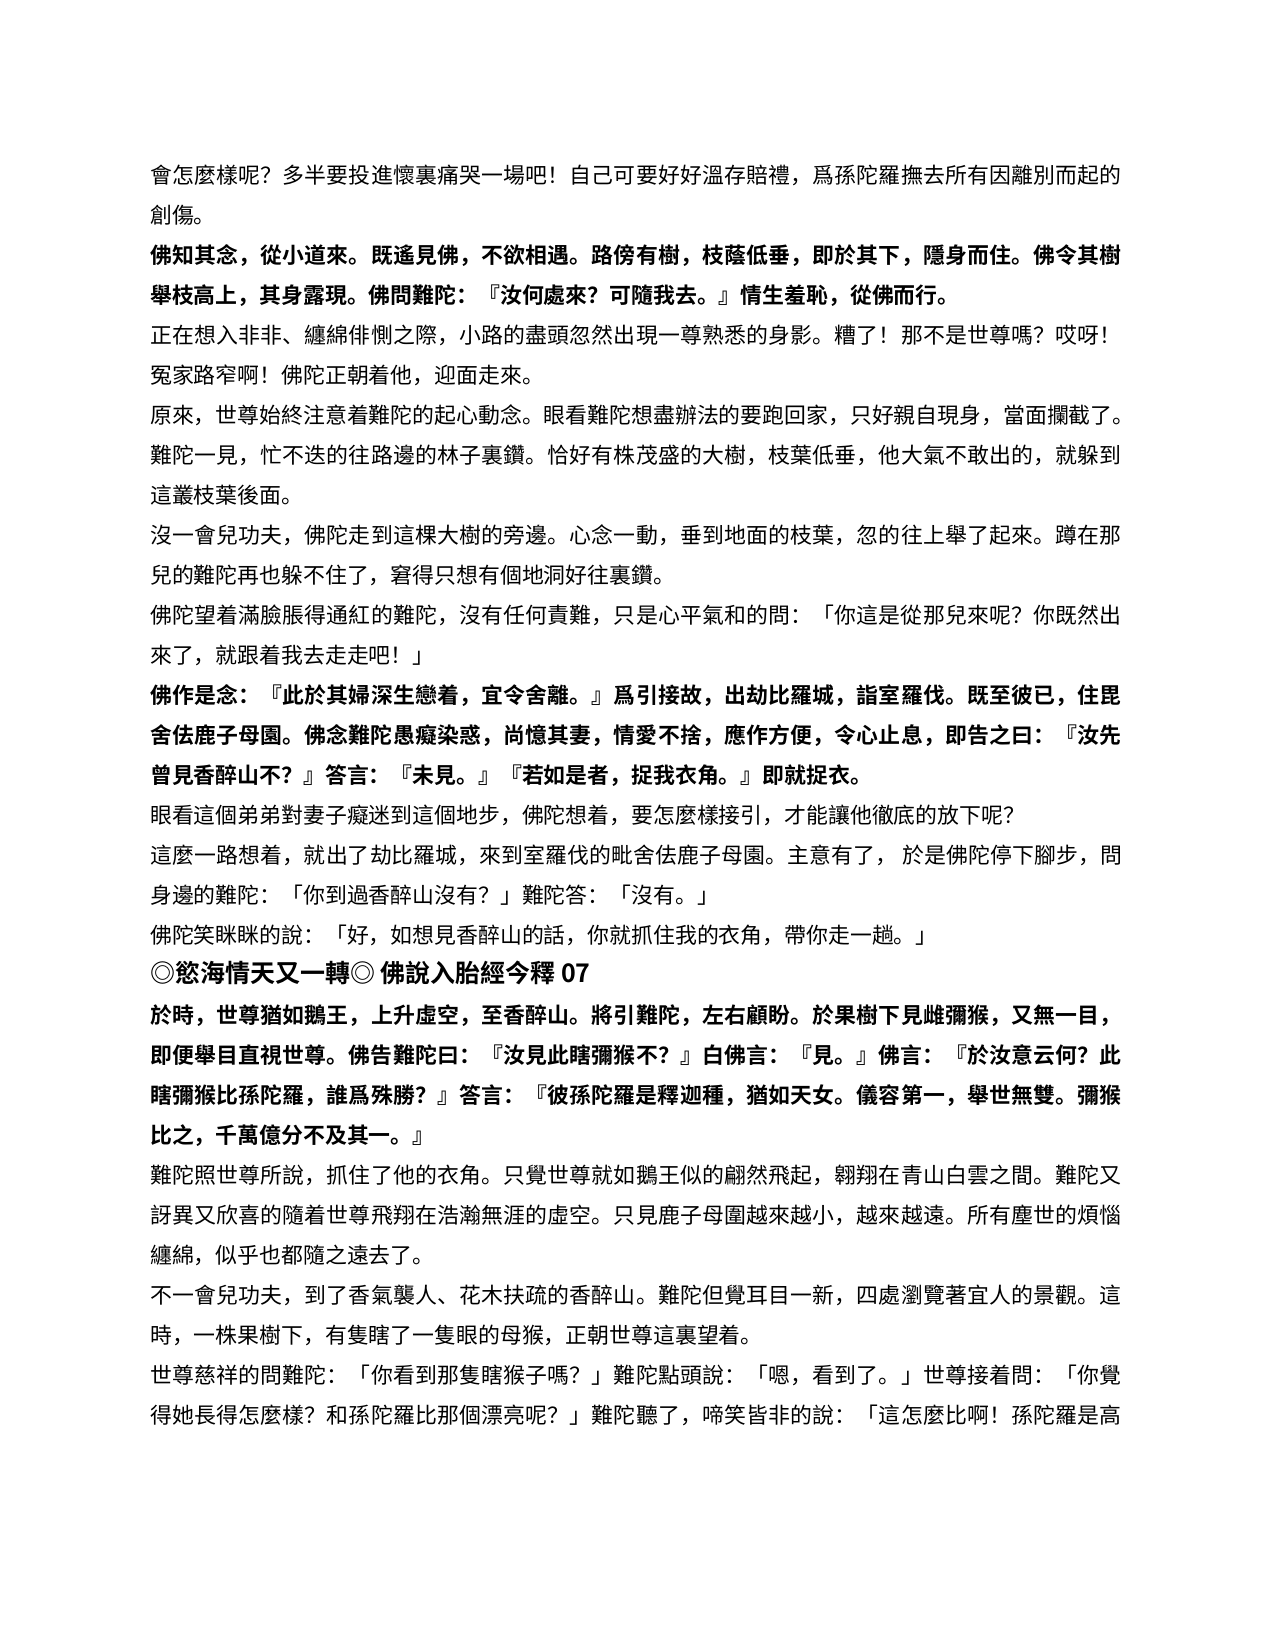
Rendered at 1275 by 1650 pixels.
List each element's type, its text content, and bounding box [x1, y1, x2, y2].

text 佛作是念：『此於其婦深生戀着，宜令舍離。』爲引接故，出劫比羅城，詣室羅伐。既至彼已，住毘舍佉鹿子母園。佛念難陀愚癡染惑，尚憶其妻，情愛不捨，應作方便，令心止息，即告之曰：『汝先曾見香醉山不？』答言：『未見。』『若如是者，捉我衣角。』即就捉衣。 [150, 670, 1125, 790]
text 正在想入非非、纏綿俳惻之際，小路的盡頭忽然出現一尊熟悉的身影。糟了！那不是世尊嗎？哎呀！冤家路窄啊！佛陀正朝着他，迎面走來。 [150, 310, 1125, 390]
text 佛陀望着滿臉脹得通紅的難陀，沒有任何責難，只是心平氣和的問：「你這是從那兒來呢？你既然出來了，就跟着我去走走吧！」 [150, 590, 1125, 670]
text 原來，世尊始終注意着難陀的起心動念。眼看難陀想盡辦法的要跑回家，只好親自現身，當面攔截了。 [150, 390, 1125, 430]
text 難陀一見，忙不迭的往路邊的林子裏鑽。恰好有株茂盛的大樹，枝葉低垂，他大氣不敢出的，就躲到這叢枝葉後面。 [150, 430, 1125, 510]
text 這麼一路想着，就出了劫比羅城，來到室羅伐的毗舍佉鹿子母園。主意有了， 於是佛陀停下腳步，問身邊的難陀：「你到過香醉山沒有？」難陀答：「沒有。」 [150, 830, 1125, 910]
subtitle ◎慾海情天又一轉◎ 佛說入胎經今釋07 [150, 950, 1125, 990]
text 佛知其念，從小道來。既遙見佛，不欲相遇。路傍有樹，枝蔭低垂，即於其下，隱身而住。佛令其樹舉枝高上，其身露現。佛問難陀：『汝何處來？可隨我去。』情生羞恥，從佛而行。 [150, 230, 1125, 310]
text 一路上，連走帶跑，滿腦子盤旋的都是他那嬌妻孫陀羅的身影。一會兒想着，孫陀羅現在到底怎樣了？肯定和自己一樣，正萬分痛苦、忍受着離別的煎熬吧！一會兒又想着，嬌妻看到自己終於回來了，又會怎麼樣呢？多半要投進懷裏痛哭一場吧！自己可要好好溫存賠禮，爲孫陀羅撫去所有因離別而起的創傷。 [150, 150, 1125, 230]
text 於時，世尊猶如鵝王，上升虛空，至香醉山。將引難陀，左右顧盼。於果樹下見雌彌猴，又無一目，即便舉目直視世尊。佛告難陀曰：『汝見此瞎彌猴不？』白佛言：『見。』佛言：『於汝意云何？此瞎彌猴比孫陀羅，誰爲殊勝？』答言：『彼孫陀羅是釋迦種，猶如天女。儀容第一，舉世無雙。彌猴比之，千萬億分不及其一。』 [150, 990, 1125, 1150]
text 佛陀笑眯眯的說：「好，如想見香醉山的話，你就抓住我的衣角，帶你走一趟。」 [150, 910, 1125, 950]
text 不一會兒功夫，到了香氣襲人、花木扶疏的香醉山。難陀但覺耳目一新，四處瀏覽著宜人的景觀。這時，一株果樹下，有隻瞎了一隻眼的母猴，正朝世尊這裏望着。 [150, 1270, 1125, 1350]
text 眼看這個弟弟對妻子癡迷到這個地步，佛陀想着，要怎麼樣接引，才能讓他徹底的放下呢？ [150, 790, 1125, 830]
text 難陀照世尊所說，抓住了他的衣角。只覺世尊就如鵝王似的翩然飛起，翱翔在青山白雲之間。難陀又訝異又欣喜的隨着世尊飛翔在浩瀚無涯的虛空。只見鹿子母圍越來越小，越來越遠。所有塵世的煩惱纏綿，似乎也都隨之遠去了。 [150, 1150, 1125, 1270]
text 沒一會兒功夫，佛陀走到這棵大樹的旁邊。心念一動，垂到地面的枝葉，忽的往上舉了起來。蹲在那兒的難陀再也躲不住了，窘得只想有個地洞好往裏鑽。 [150, 510, 1125, 590]
